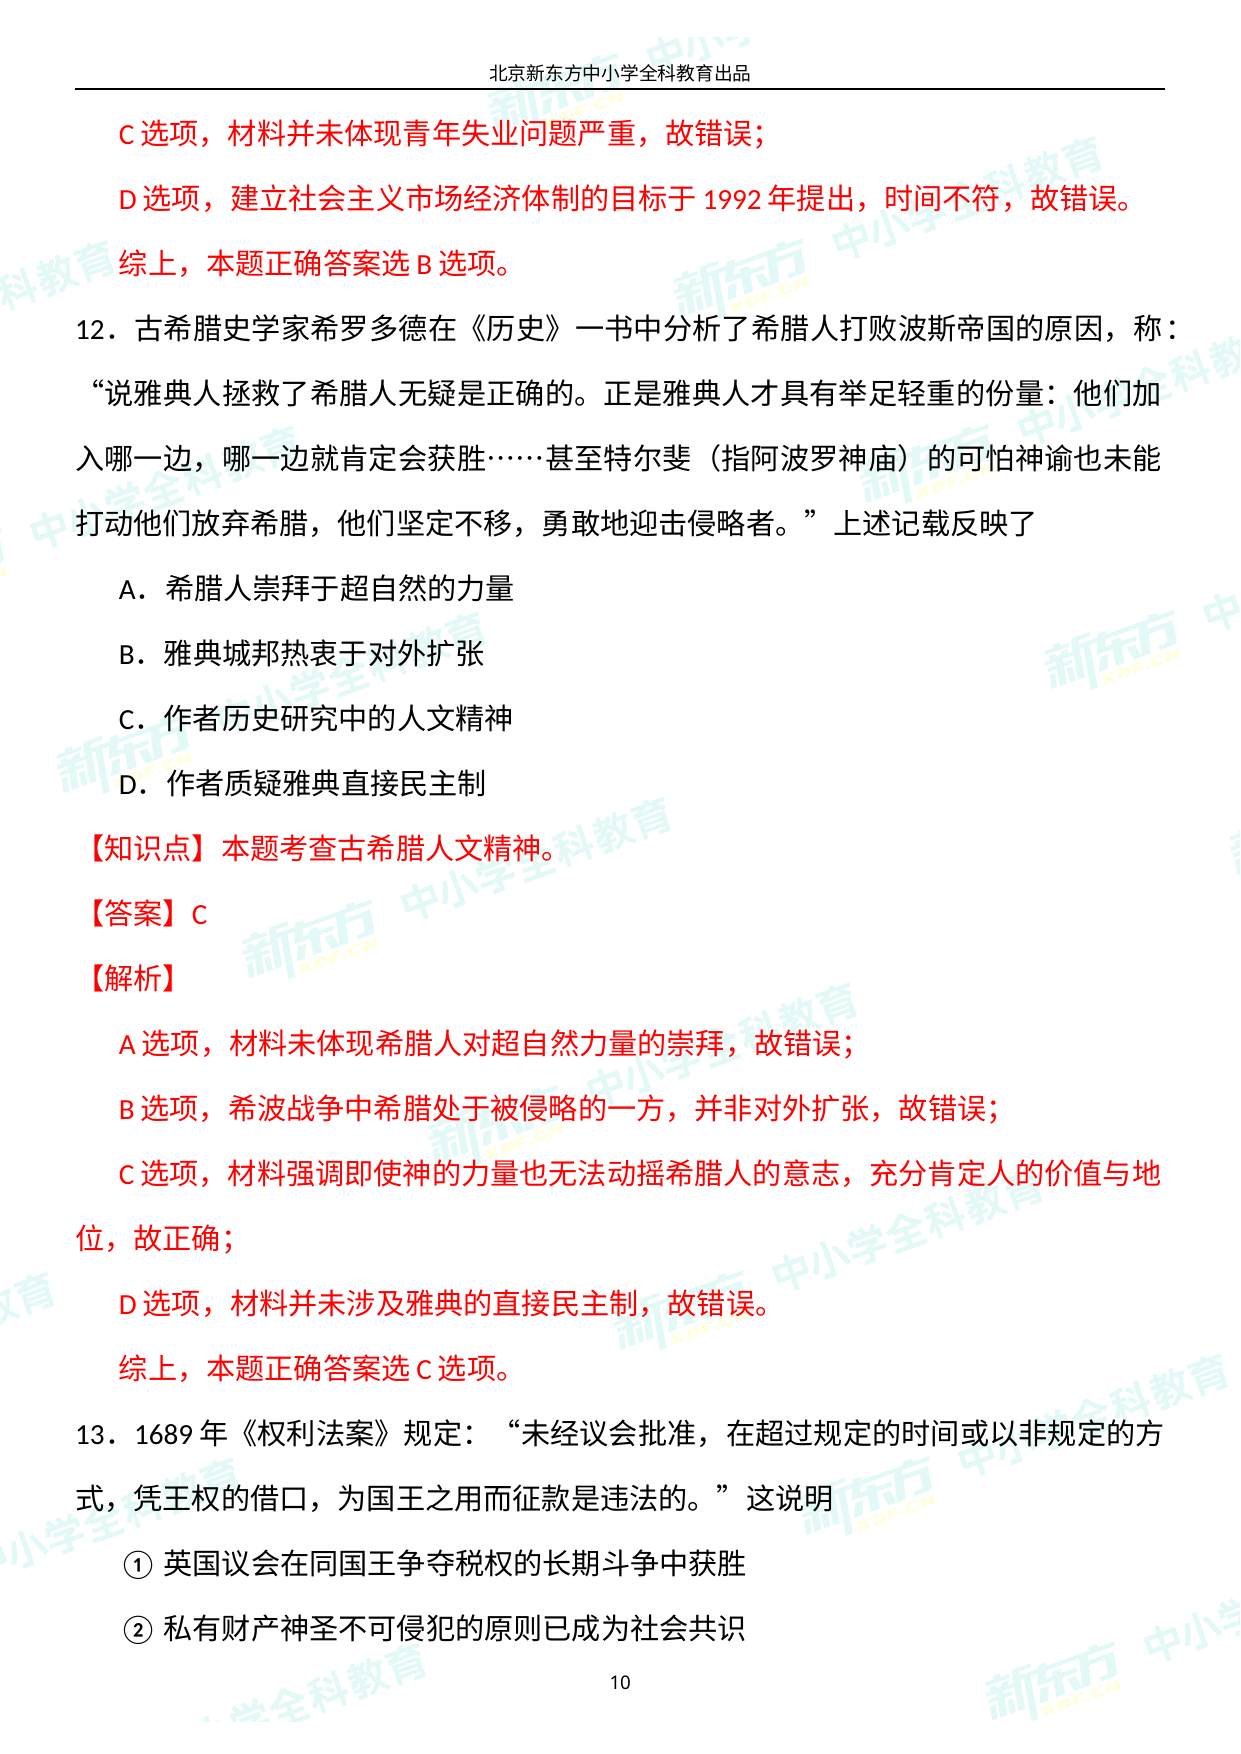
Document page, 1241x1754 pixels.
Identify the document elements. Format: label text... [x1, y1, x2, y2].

text 12．古希腊史学家希罗多德在《历史》一书中分析了希腊人打败波斯帝国的原因，称：“说雅典人拯救了希腊人无疑是正确的。正是雅典人才具有举足轻重的份量：他们加入哪一边，哪一边就肯定会获胜……甚至特尔斐（指阿波罗神庙）的可怕神谕也未能打动他们放弃希腊，他们坚定不移，勇敢地迎击侵略者。”上述记载反映了 [75, 294, 1165, 554]
text B．雅典城邦热衷于对外扩张 [75, 619, 1165, 684]
text 13．1689年《权利法案》规定：“未经议会批准，在超过规定的时间或以非规定的方式，凭王权的借口，为国王之用而征款是违法的。”这说明 [75, 1399, 1165, 1529]
text A．希腊人崇拜于超自然的力量 [75, 554, 1165, 619]
text D选项，材料并未涉及雅典的直接民主制，故错误。 [75, 1269, 1165, 1334]
text C．作者历史研究中的人文精神 [75, 684, 1165, 749]
text 【答案】C [75, 879, 1165, 944]
text D．作者质疑雅典直接民主制 [75, 749, 1165, 814]
text ①英国议会在同国王争夺税权的长期斗争中获胜 [75, 1529, 1165, 1594]
text A选项，材料未体现希腊人对超自然力量的崇拜，故错误； [75, 1009, 1165, 1074]
text 综上，本题正确答案选B选项。 [75, 229, 1165, 294]
text 综上，本题正确答案选C选项。 [75, 1334, 1165, 1399]
text B选项，希波战争中希腊处于被侵略的一方，并非对外扩张，故错误； [75, 1074, 1165, 1139]
text C选项，材料强调即使神的力量也无法动摇希腊人的意志，充分肯定人的价值与地位，故正确； [75, 1139, 1165, 1269]
text D选项，建立社会主义市场经济体制的目标于1992年提出，时间不符，故错误。 [75, 164, 1165, 229]
text C选项，材料并未体现青年失业问题严重，故错误； [75, 99, 1165, 164]
text 【解析】 [75, 944, 1165, 1009]
text ②私有财产神圣不可侵犯的原则已成为社会共识 [75, 1594, 1165, 1659]
text 【知识点】本题考查古希腊人文精神。 [75, 814, 1165, 879]
